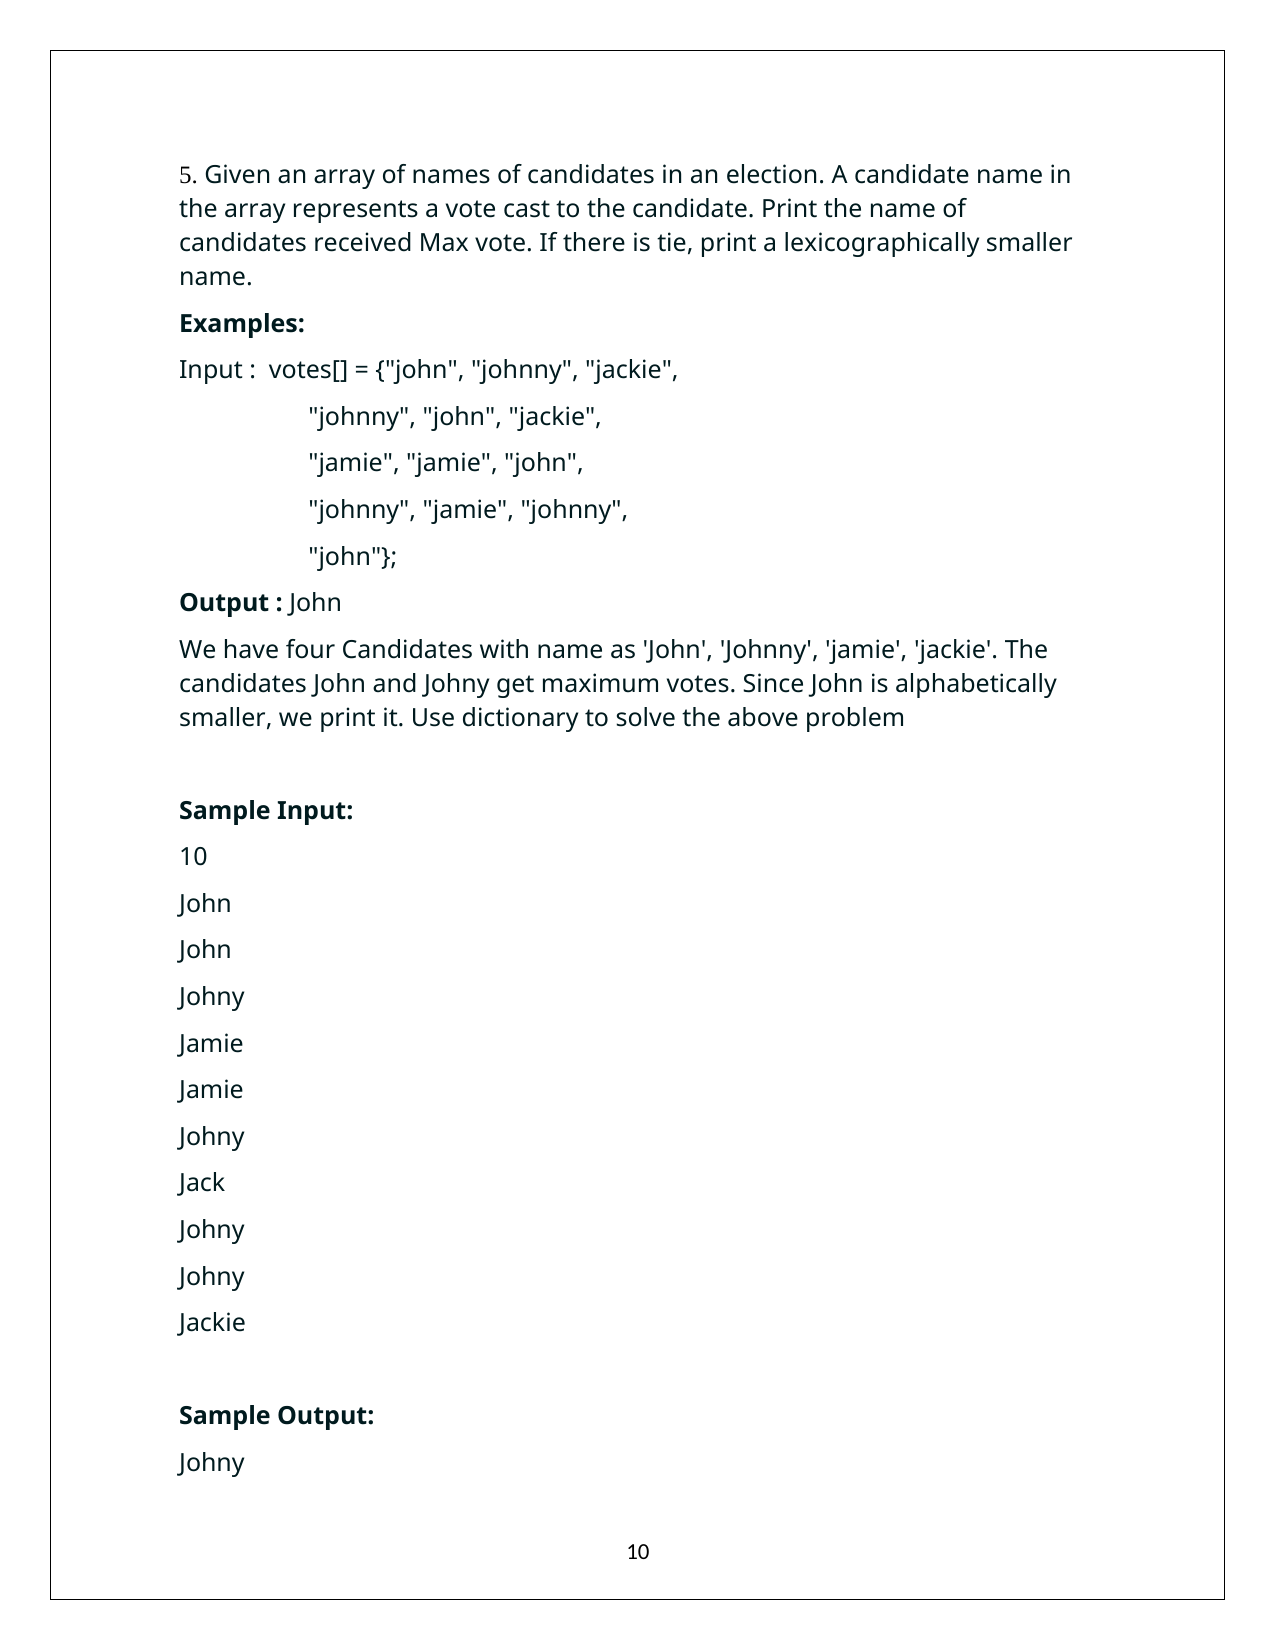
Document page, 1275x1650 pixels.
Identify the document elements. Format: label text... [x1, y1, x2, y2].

text Output : John [179, 585, 1096, 619]
text Jamie [179, 1025, 1096, 1059]
text John [179, 932, 1096, 966]
text Examples: [179, 305, 1096, 339]
text Johny [179, 1212, 1096, 1246]
text "john"}; [179, 538, 1096, 572]
text Input : votes[] = {"john", "johnny", "jackie", [179, 352, 1096, 386]
text Sample Output: [179, 1398, 1096, 1432]
text Sample Input: [179, 792, 1096, 827]
text Johny [179, 979, 1096, 1013]
text "jamie", "jamie", "john", [179, 445, 1096, 479]
text Jackie [179, 1305, 1096, 1339]
text 5. Given an array of names of candidates in an election. A candidate name in the array represents a vote cast to the candidate. Print the name of candidates received Max vote. If there is tie, print a lexicographically smaller name. [179, 157, 1096, 293]
text 10 [179, 839, 1096, 873]
text Johny [179, 1444, 1096, 1478]
text We have four Candidates with name as 'John', 'Johnny', 'jamie', 'jackie'. The candidates John and Johny get maximum votes. Since John is alphabetically smaller, we print it. Use dictionary to solve the above problem [179, 631, 1096, 733]
text Jamie [179, 1072, 1096, 1106]
text Johny [179, 1118, 1096, 1152]
text Jack [179, 1165, 1096, 1199]
text "johnny", "jamie", "johnny", [179, 492, 1096, 526]
text John [179, 886, 1096, 920]
text "johnny", "john", "jackie", [179, 398, 1096, 432]
text Johny [179, 1258, 1096, 1292]
